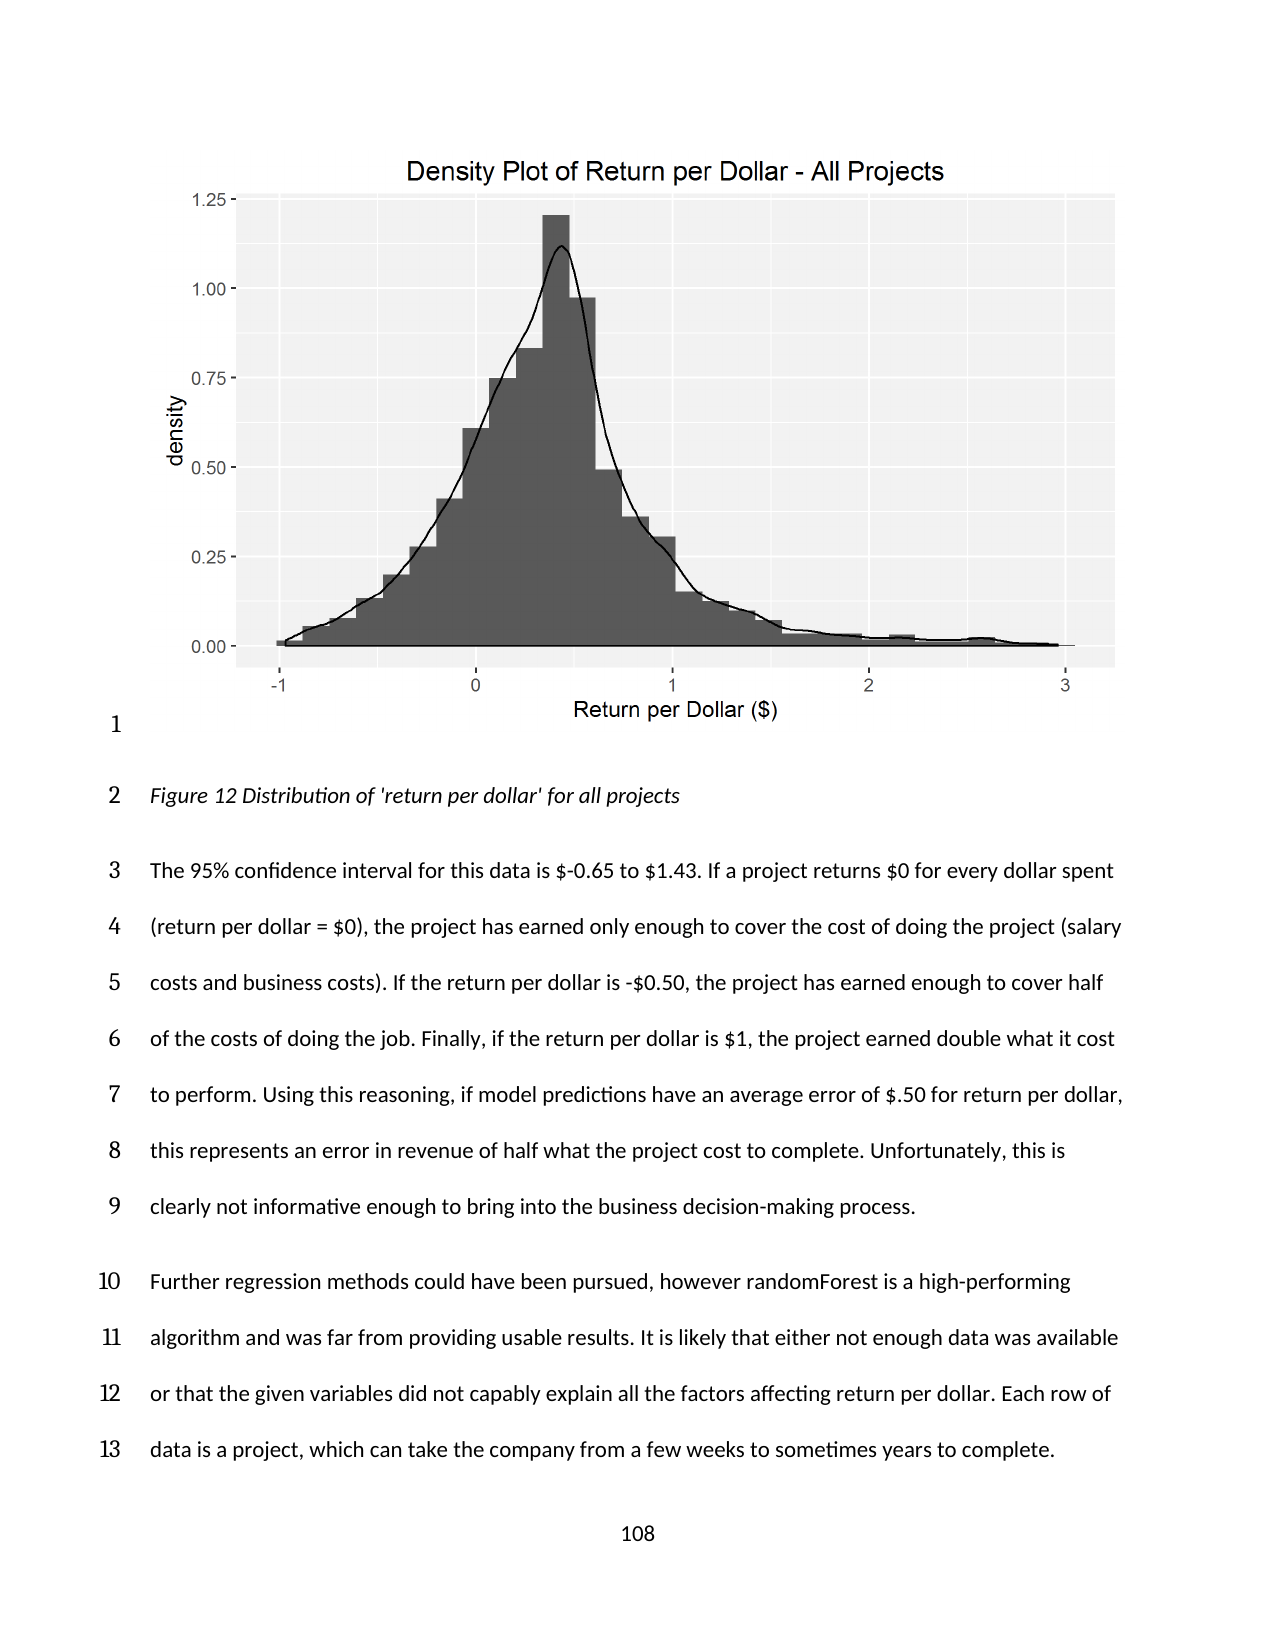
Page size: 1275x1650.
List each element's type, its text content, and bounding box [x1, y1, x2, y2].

text The 95% confidence interval for this data is $-0.65 to $1.43. If a project returns $0 for every dollar spent (return per dollar = $0), the project has earned only enough to cover the cost of doing the project (salary costs and business costs). If the return per dollar is -$0.50, the project has earned enough to cover half of the costs of doing the job. Finally, if the return per dollar is $1, the project earned double what it cost to perform. Using this reasoning, if model predictions have an average error of $.50 for return per dollar, this represents an error in revenue of half what the project cost to complete. Unfortunately, this is clearly not informative enough to bring into the business decision-making process. [150, 856, 1125, 1220]
picture [150, 150, 1125, 732]
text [150, 1267, 1125, 1463]
text Figure 12 Distribution of 'return per dollar' for all projects [150, 781, 1125, 809]
